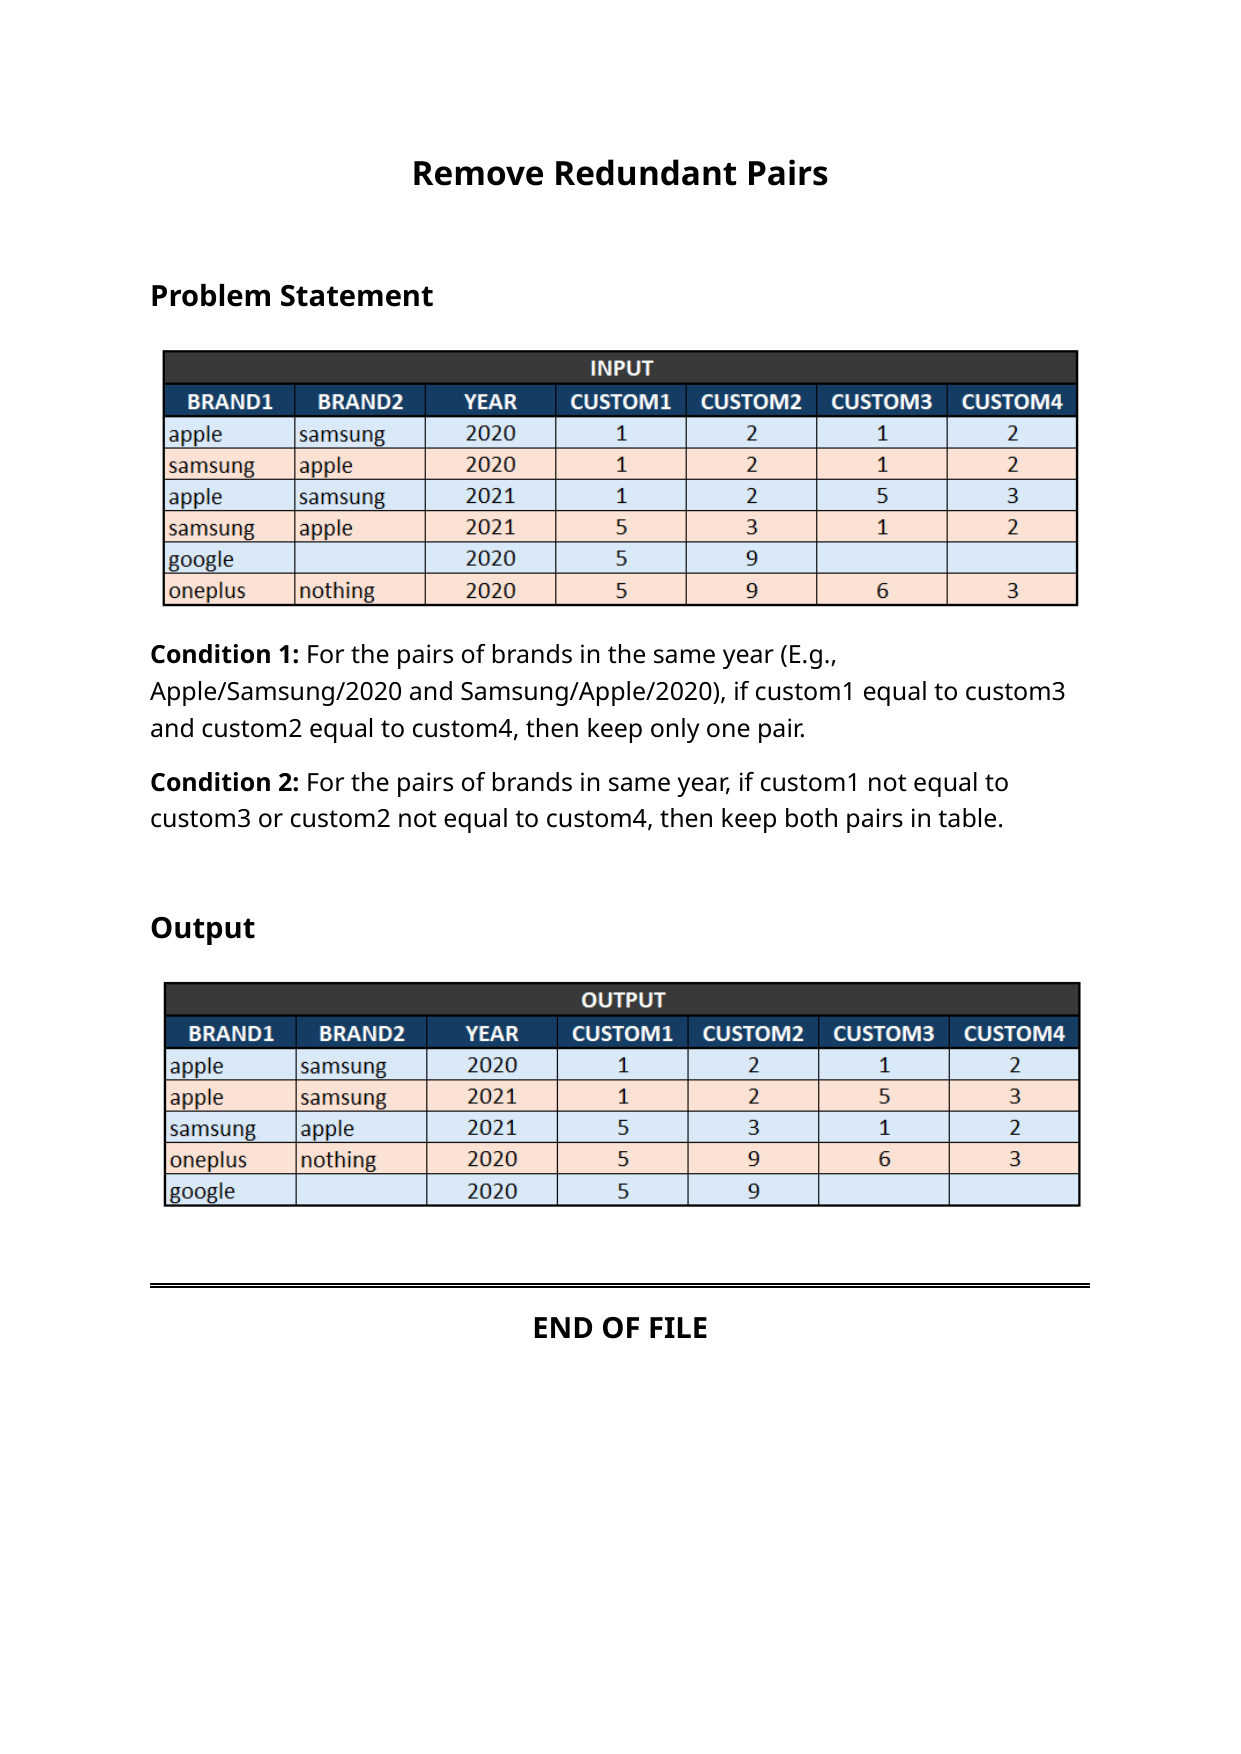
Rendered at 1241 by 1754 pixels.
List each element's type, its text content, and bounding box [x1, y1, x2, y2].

text Condition 1: For the pairs of brands in the same year (E.g., Apple/Samsung/2020 and Samsung/Apple/2020), if custom1 equal to custom3 and custom2 equal to custom4, then keep only one pair. [150, 637, 1090, 745]
text Problem Statement [150, 275, 1090, 315]
text Output [150, 908, 1090, 947]
picture [150, 334, 1091, 619]
text Condition 2: For the pairs of brands in same year, if custom1 not equal to custom3 or custom2 not equal to custom4, then keep both pairs in table. [150, 764, 1090, 835]
text END OF FILE [150, 1308, 1090, 1347]
text Remove Redundant Pairs [150, 150, 1090, 195]
picture [150, 967, 1091, 1223]
